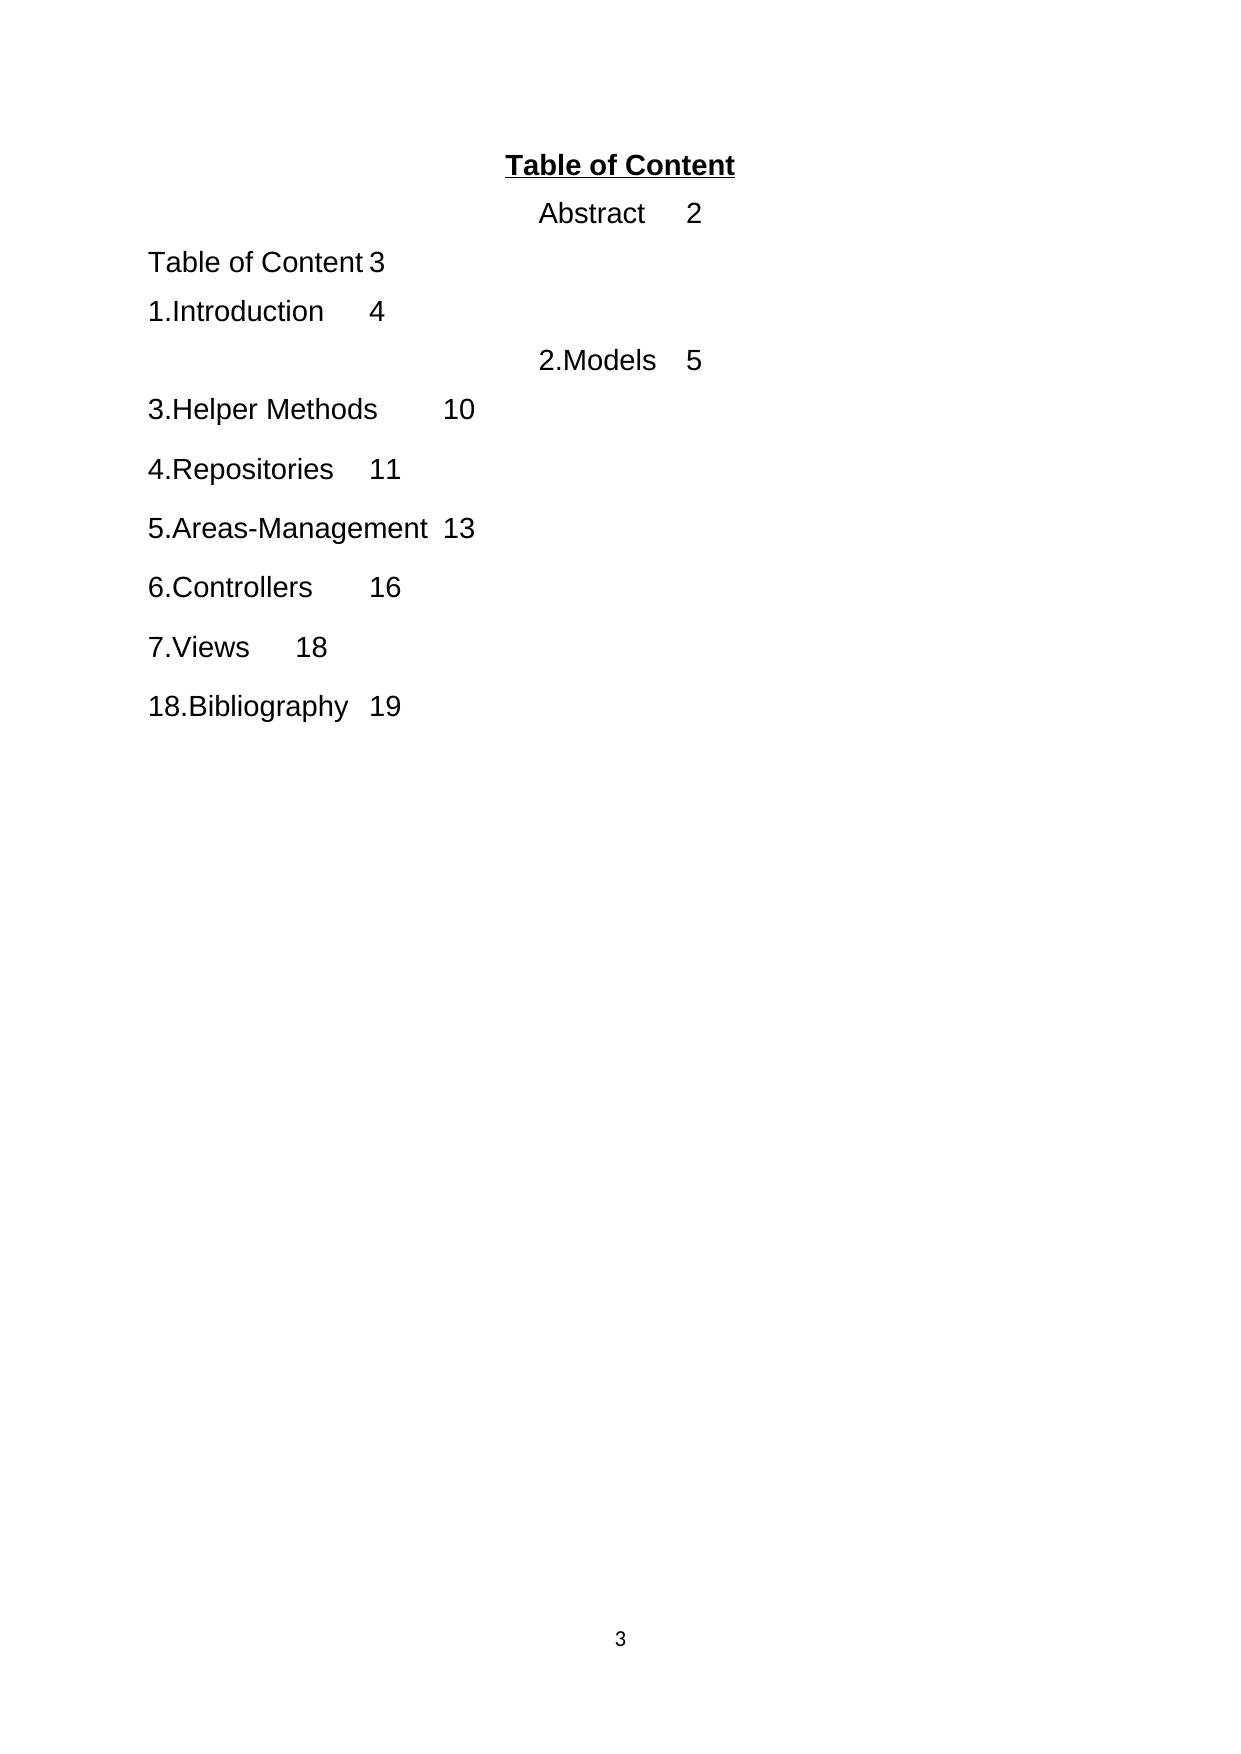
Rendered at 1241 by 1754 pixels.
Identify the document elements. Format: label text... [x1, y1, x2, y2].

text 1.Introduction 4 [148, 294, 1093, 328]
text 3.Helper Methods 10 [148, 392, 1093, 426]
text 2.Models 5 [148, 343, 1093, 377]
text Table of Content 3 [148, 246, 1093, 279]
text 7.Views 18 [148, 630, 1093, 663]
text 18.Bibliography 19 [148, 689, 1093, 723]
text 4.Repositories 11 [148, 452, 1093, 485]
text Table of Content [148, 148, 1093, 181]
text 5.Areas-Management 13 [148, 511, 1093, 545]
text Abstract 2 [148, 197, 1093, 230]
text 6.Controllers 16 [148, 571, 1093, 604]
